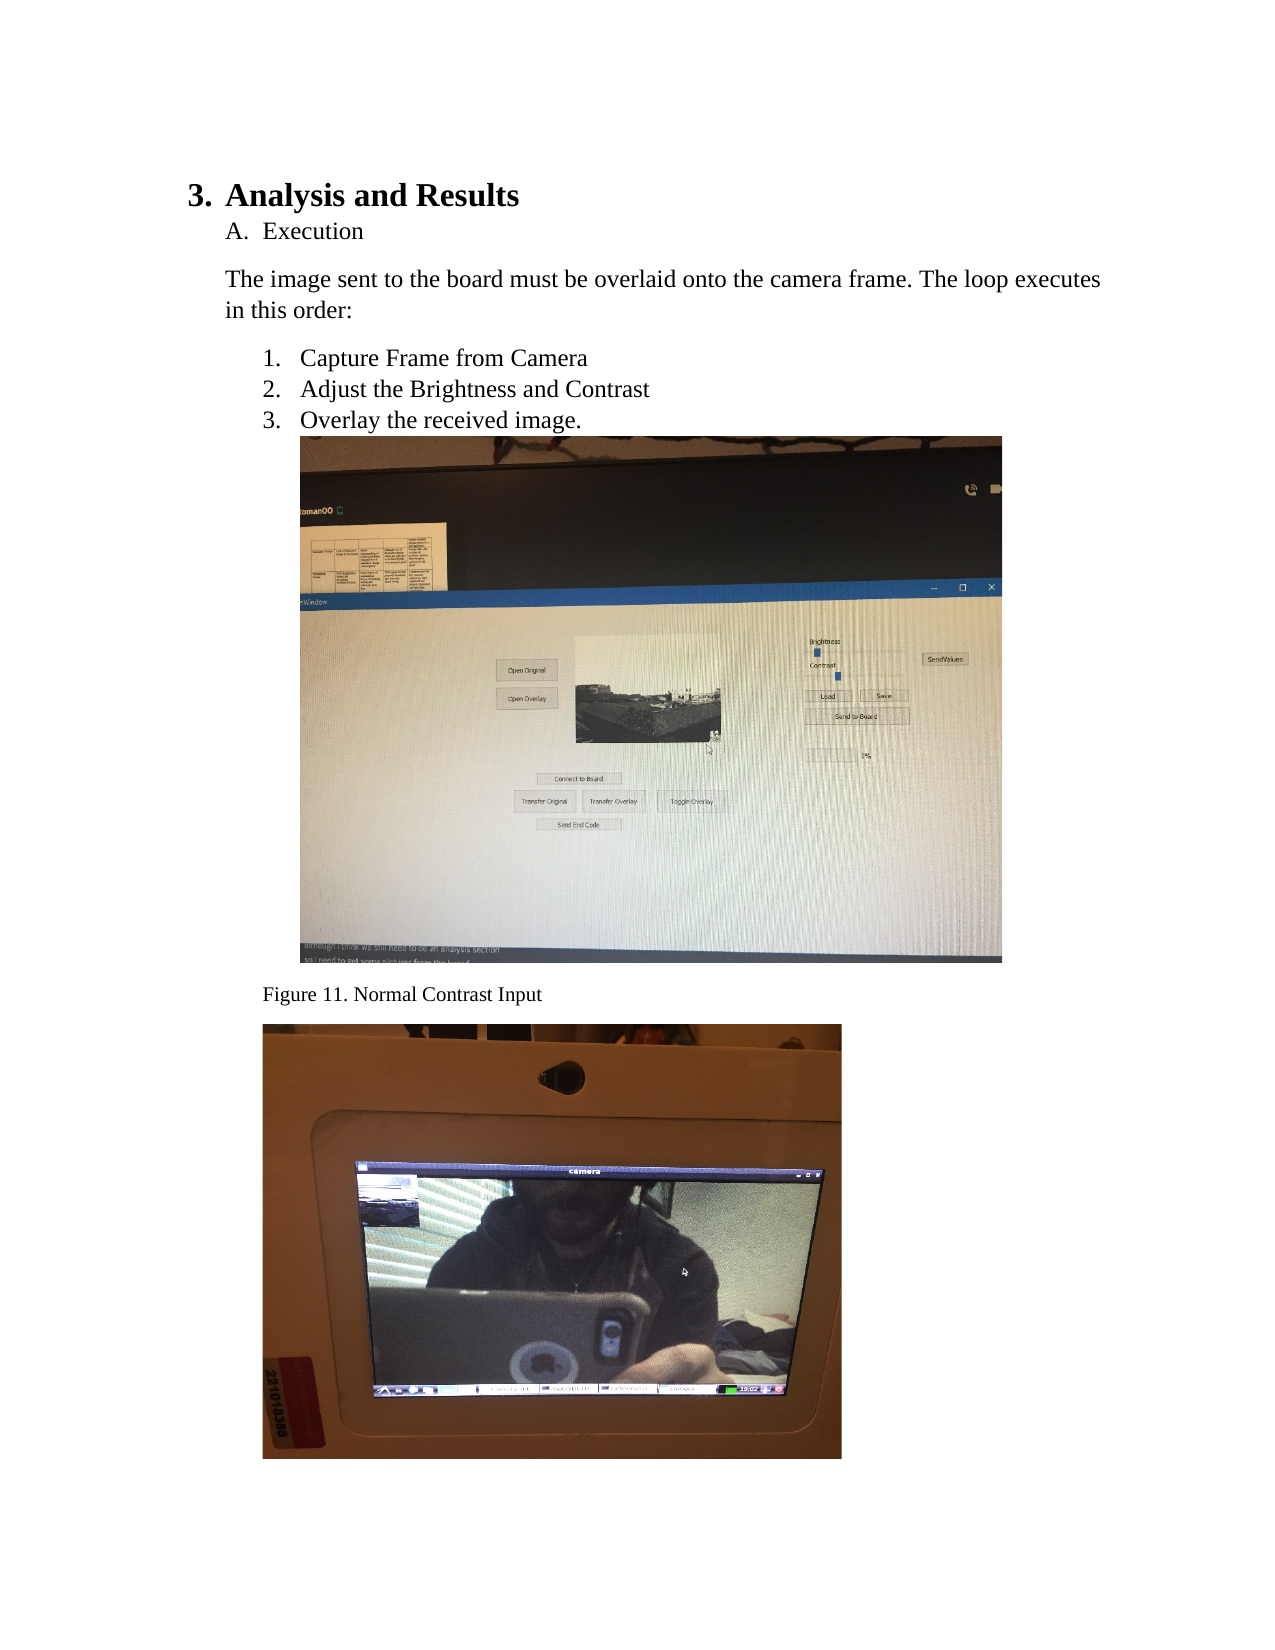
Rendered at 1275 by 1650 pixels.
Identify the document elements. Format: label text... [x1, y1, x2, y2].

list Adjust the Brightness and Contrast [262, 374, 1125, 403]
subtitle Analysis and Results [187, 175, 1125, 213]
subtitle Figure 11. Normal Contrast Input [262, 981, 1125, 1006]
picture [262, 1024, 842, 1459]
text The image sent to the board must be overlaid onto the camera frame. The loop executes in this order: [225, 264, 1125, 324]
list Capture Frame from Camera [262, 343, 1125, 372]
list Overlay the received image. [262, 405, 1125, 434]
picture [300, 436, 1003, 963]
list Execution [225, 216, 1125, 245]
